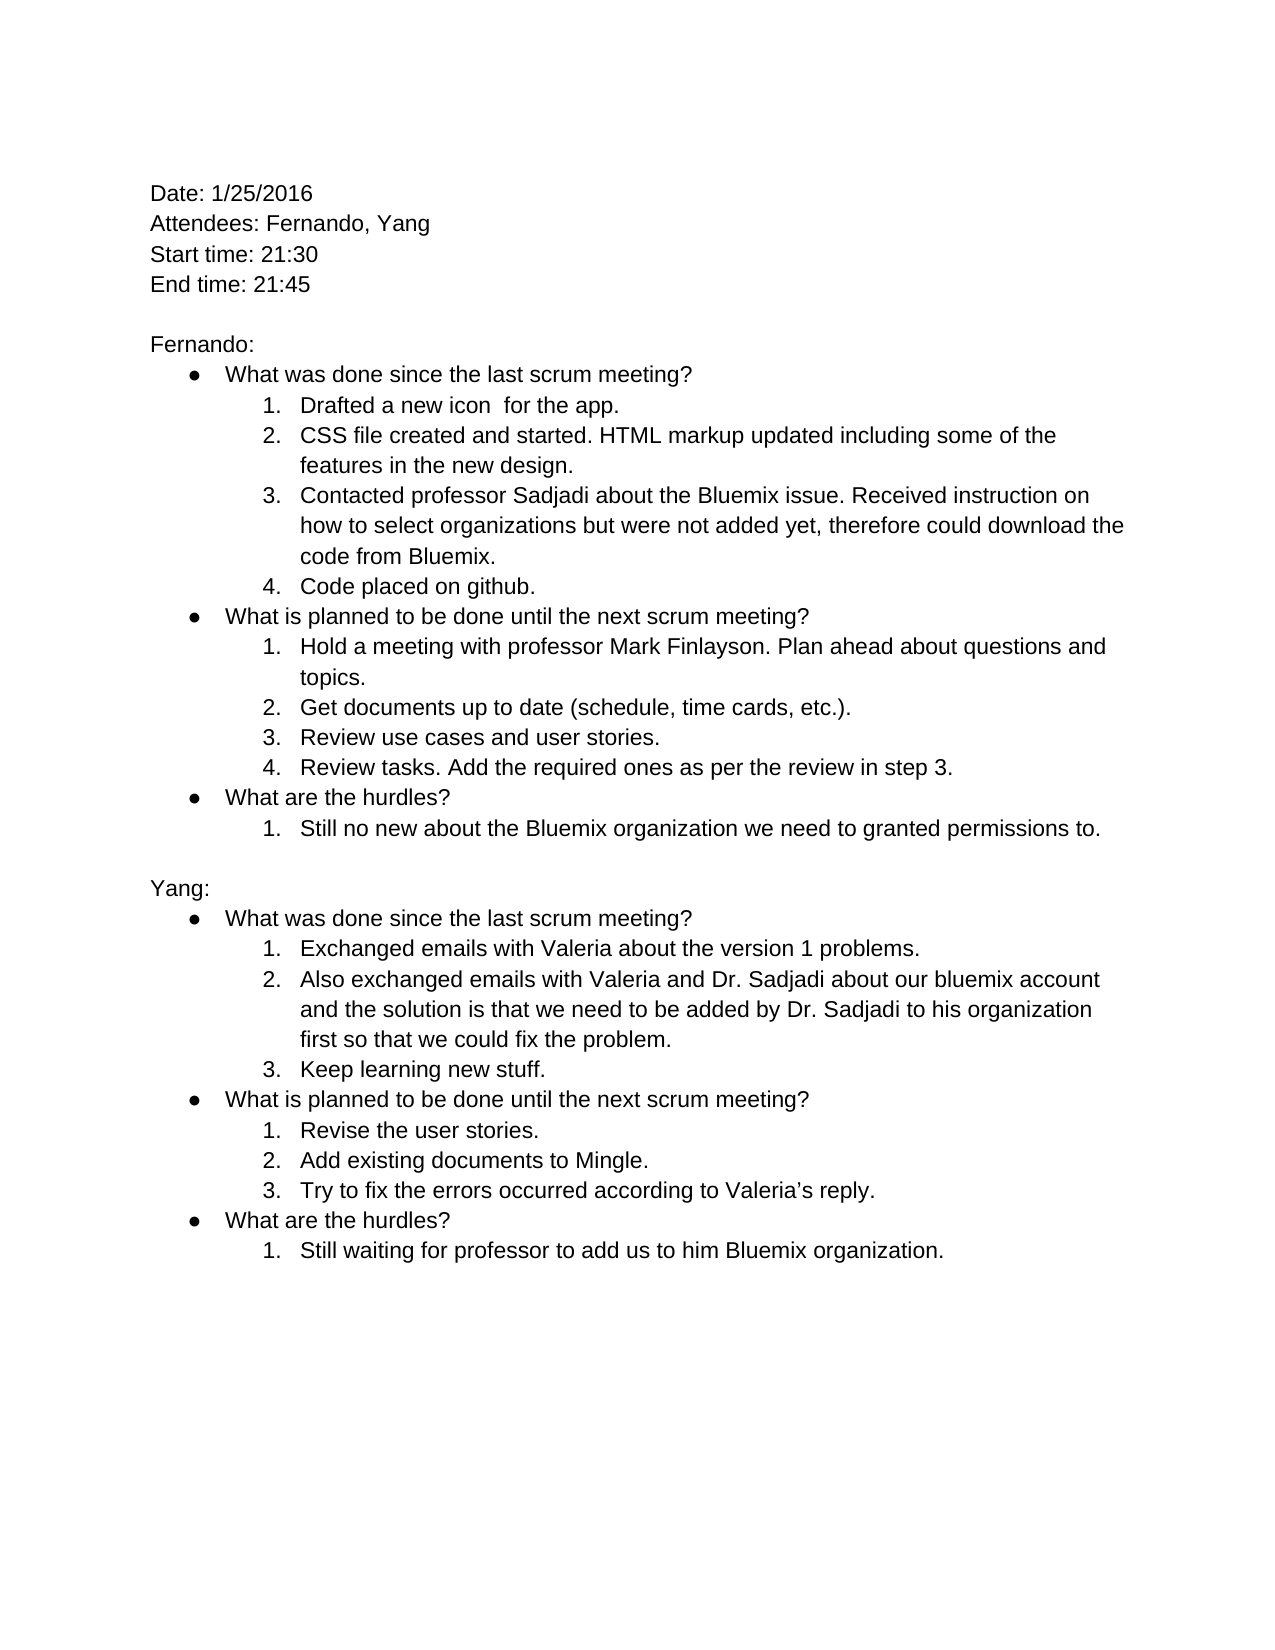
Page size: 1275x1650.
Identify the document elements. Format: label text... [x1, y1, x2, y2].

list Revise the user stories. [262, 1117, 1125, 1143]
list What is planned to be done until the next scrum meeting? [187, 1086, 1125, 1113]
list What is planned to be done until the next scrum meeting? [187, 603, 1125, 629]
list Still waiting for professor to add us to him Bluemix organization. [262, 1237, 1125, 1264]
list What are the hurdles? [187, 784, 1125, 811]
text Start time: 21:30 [150, 241, 1125, 267]
list CSS file created and started. HTML markup updated including some of the features in the new design. [262, 422, 1125, 478]
list Contacted professor Sadjadi about the Bluemix issue. Received instruction on how to select organizations but were not added yet, therefore could download the code from Bluemix. [262, 482, 1125, 569]
list Hold a meeting with professor Mark Finlayson. Plan ahead about questions and topics. [262, 633, 1125, 690]
list Review tasks. Add the required ones as per the review in step 3. [262, 754, 1125, 781]
list What was done since the last scrum meeting? [187, 361, 1125, 388]
text Fernando: [150, 331, 1125, 358]
list Try to fix the errors occurred according to Valeria’s reply. [262, 1177, 1125, 1203]
list Add existing documents to Mingle. [262, 1147, 1125, 1173]
list Also exchanged emails with Valeria and Dr. Sadjadi about our bluemix account and the solution is that we need to be added by Dr. Sadjadi to his organization first so that we could fix the problem. [262, 966, 1125, 1052]
text Yang: [150, 875, 1125, 901]
list Still no new about the Bluemix organization we need to granted permissions to. [262, 814, 1125, 841]
list What was done since the last scrum meeting? [187, 905, 1125, 932]
list Keep learning new stuff. [262, 1056, 1125, 1083]
list Review use cases and user stories. [262, 724, 1125, 750]
list Code placed on github. [262, 573, 1125, 599]
text End time: 21:45 [150, 271, 1125, 297]
list Exchanged emails with Valeria about the version 1 problems. [262, 935, 1125, 962]
text Date: 1/25/2016 [150, 180, 1125, 207]
text Attendees: Fernando, Yang [150, 210, 1125, 237]
list Drafted a new icon for the app. [262, 392, 1125, 418]
list What are the hurdles? [187, 1207, 1125, 1234]
list Get documents up to date (schedule, time cards, etc.). [262, 694, 1125, 720]
